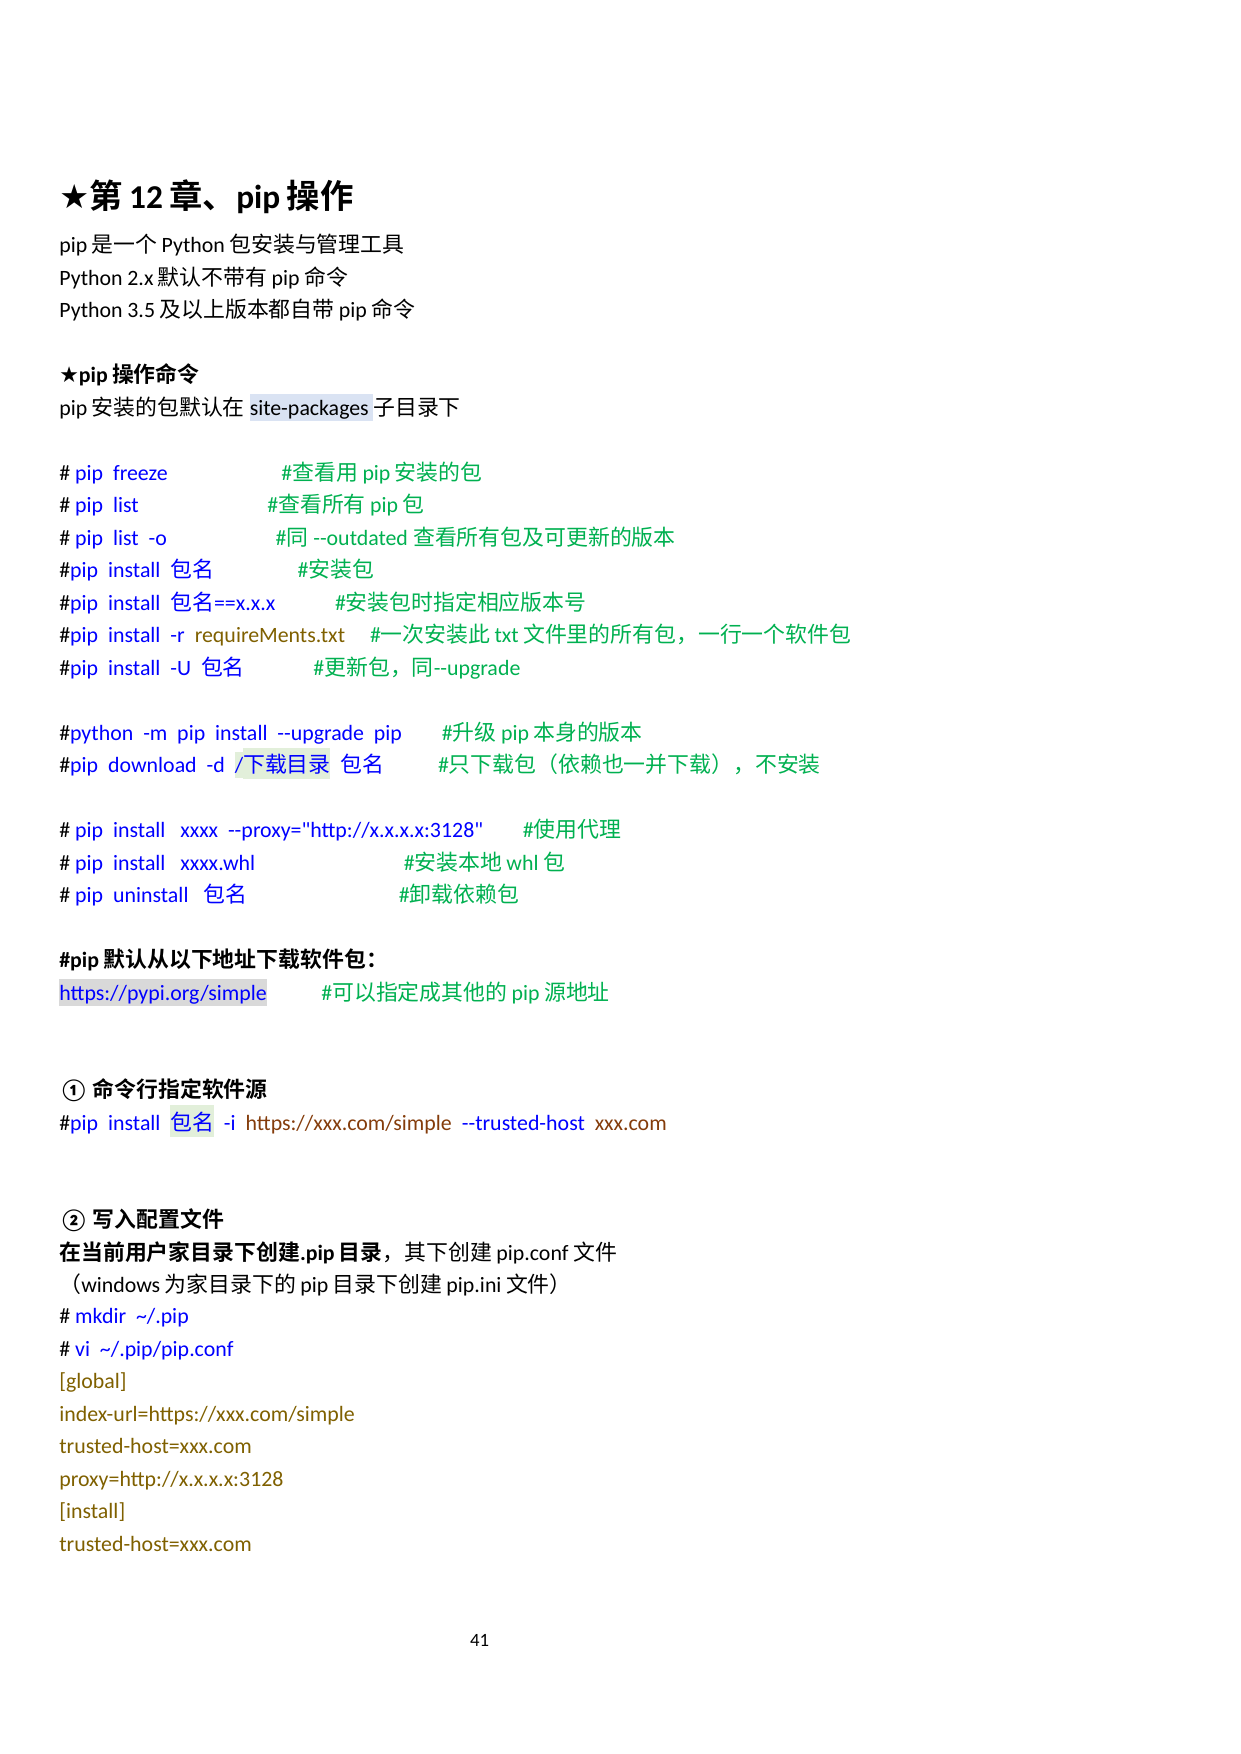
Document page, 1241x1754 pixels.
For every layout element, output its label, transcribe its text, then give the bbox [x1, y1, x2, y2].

text #pip默认从以下地址下载软件包： [59, 942, 1181, 974]
text [install] [59, 1494, 1181, 1527]
text ★第12章、pip操作 [59, 162, 1181, 227]
text # pip install xxxx --proxy="http://x.x.x.x:3128" #使用代理 [59, 812, 1181, 844]
text ★pip操作命令 [59, 357, 1181, 389]
text # pip uninstall 包名 #卸载依赖包 [59, 877, 1181, 909]
text #pip install -U 包名 #更新包，同--upgrade [59, 649, 1181, 682]
text ②写入配置文件 [59, 1202, 1181, 1234]
text #pip download -d /下载目录 包名 #只下载包（依赖也一并下载），不安装 [59, 747, 1181, 779]
text # pip list -o #同 --outdated 查看所有包及可更新的版本 [59, 519, 1181, 552]
text Python 3.5及以上版本都自带pip命令 [59, 292, 1181, 324]
text #pip install 包名 #安装包 [59, 552, 1181, 584]
text #python -m pip install --upgrade pip #升级pip本身的版本 [59, 714, 1181, 747]
text Python 2.x默认不带有pip命令 [59, 259, 1181, 292]
text # pip list #查看所有pip包 [59, 487, 1181, 519]
text （windows为家目录下的pip目录下创建pip.ini文件） [59, 1267, 1181, 1299]
text trusted-host=xxx.com [59, 1429, 1181, 1462]
text 在当前用户家目录下创建.pip目录，其下创建pip.conf文件 [59, 1234, 1181, 1267]
text pip是一个Python包安装与管理工具 [59, 227, 1181, 259]
text trusted-host=xxx.com [59, 1527, 1181, 1559]
text proxy=http://x.x.x.x:3128 [59, 1462, 1181, 1494]
text # vi ~/.pip/pip.conf [59, 1332, 1181, 1364]
text # pip install xxxx.whl #安装本地whl包 [59, 844, 1181, 877]
text # mkdir ~/.pip [59, 1299, 1181, 1332]
text index-url=https://xxx.com/simple [59, 1397, 1181, 1429]
text pip安装的包默认在 site-packages子目录下 [59, 389, 1181, 422]
text #pip install 包名==x.x.x #安装包时指定相应版本号 [59, 584, 1181, 617]
text #pip install -r requireMents.txt #一次安装此txt文件里的所有包，一行一个软件包 [59, 617, 1181, 649]
text ①命令行指定软件源 [59, 1072, 1181, 1104]
text https://pypi.org/simple #可以指定成其他的pip源地址 [59, 974, 1181, 1007]
text [global] [59, 1364, 1181, 1397]
text #pip install 包名 -i https://xxx.com/simple --trusted-host xxx.com [59, 1104, 1181, 1137]
text # pip freeze #查看用pip安装的包 [59, 454, 1181, 487]
